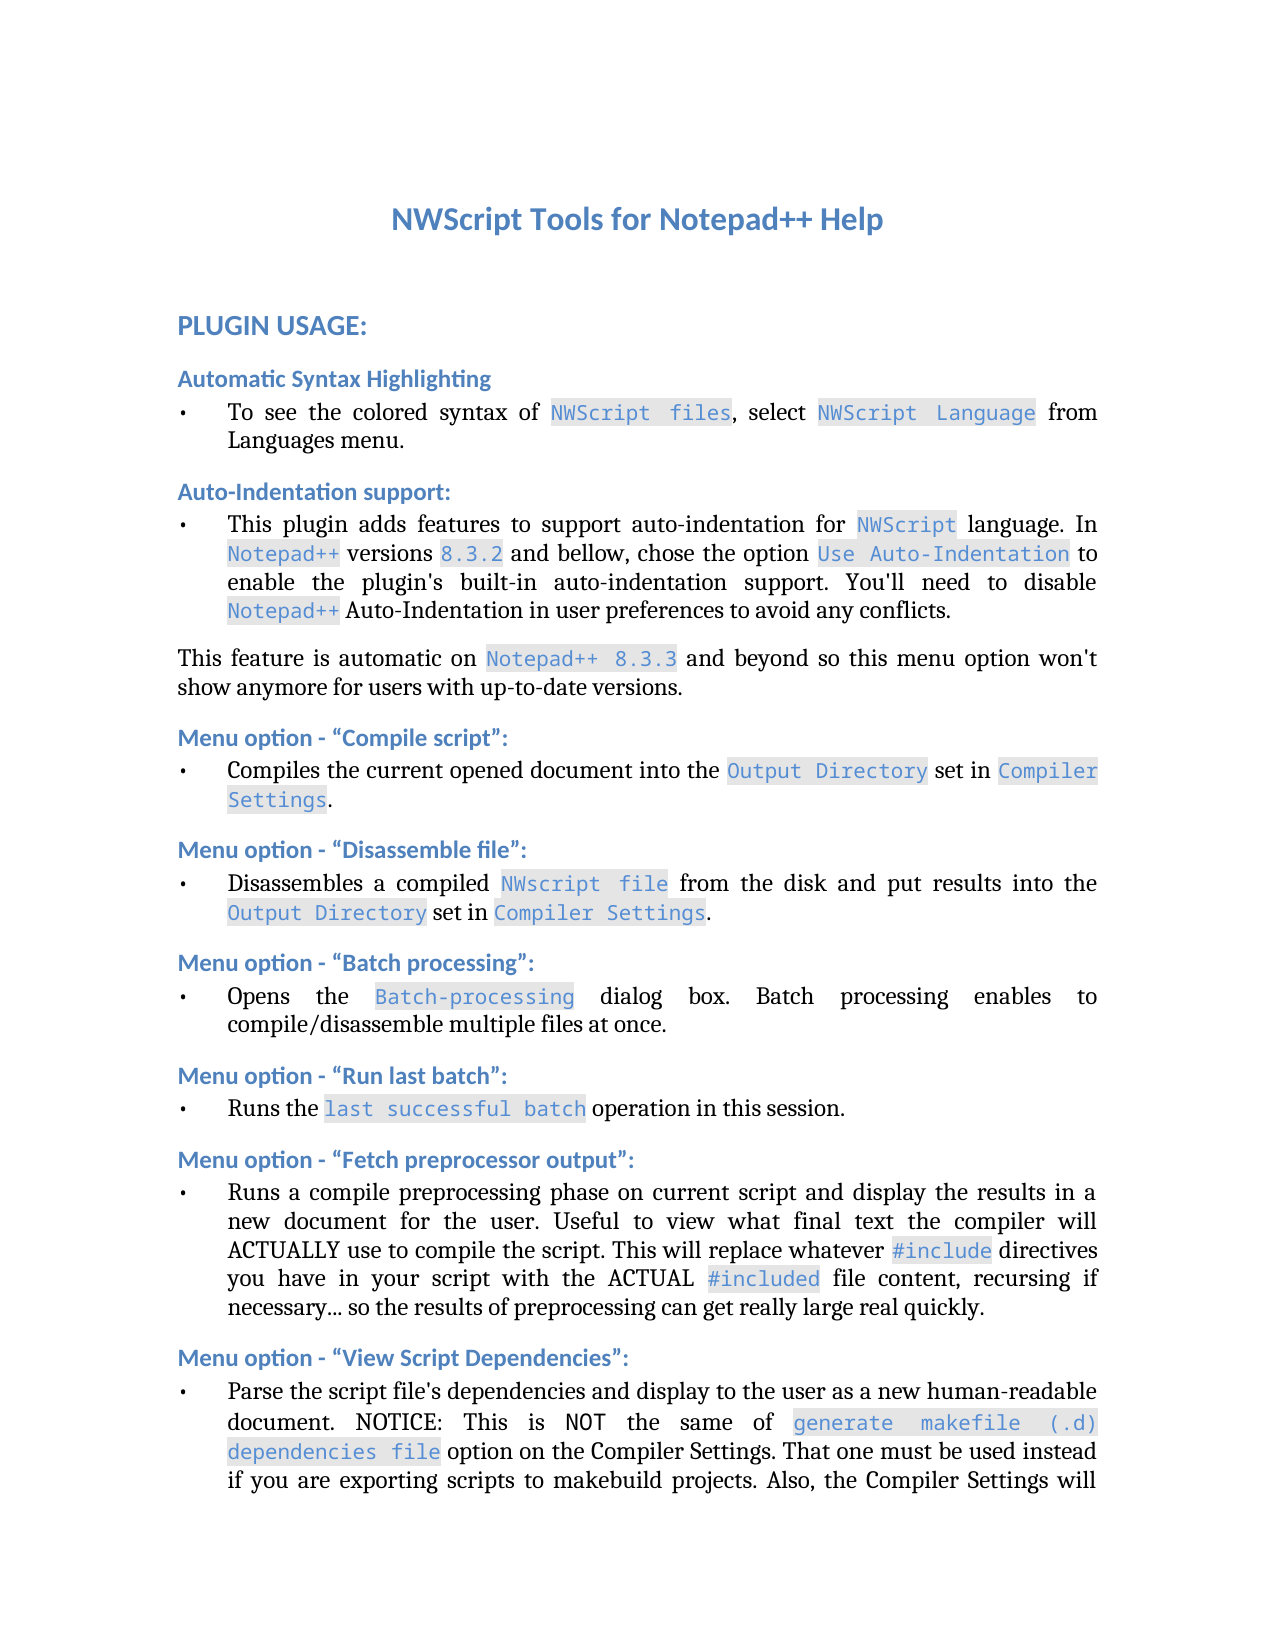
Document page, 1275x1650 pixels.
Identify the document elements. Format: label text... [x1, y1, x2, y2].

subtitle NWScript Tools for Notepad++ Help [177, 198, 1098, 238]
subtitle Automatic Syntax Highlighting [177, 363, 1098, 394]
subtitle Menu option - “Fetch preprocessor output”: [177, 1144, 1098, 1174]
list Compiles the current opened document into the Output Directory set in Compiler Settings. [177, 756, 1098, 814]
list Disassembles a compiled NWscript file from the disk and put results into the Output Directory set in Compiler Settings. [668, 869, 1098, 926]
list Disassembles a compiled NWscript file from the disk and put results into the Output Directory set in Compiler Settings. [177, 869, 501, 926]
list To see the colored syntax of NWScript files, select NWScript Language from Languages menu. [177, 397, 1098, 455]
subtitle Menu option - “Run last batch”: [177, 1060, 1098, 1090]
list Runs a compile preprocessing phase on current script and display the results in a new document for the user. Useful to view what final text the compiler will ACTUALLY use to compile the script. This will replace whatever #include directives you have in your script with the ACTUAL #included file content, recursing if necessary... so the results of preprocessing can get really large real quickly. [177, 1178, 1098, 1322]
subtitle Menu option - “View Script Dependencies”: [177, 1343, 1098, 1373]
subtitle Menu option - “Compile script”: [177, 722, 1098, 753]
text This feature is automatic on Notepad++ 8.3.3 and beyond so this menu option won't show anymore for users with up-to-date versions. [177, 644, 1098, 701]
subtitle PLUGIN USAGE: [177, 307, 1098, 342]
subtitle Auto-Indentation support: [177, 476, 1098, 506]
subtitle Menu option - “Batch processing”: [177, 947, 1098, 978]
list This plugin adds features to support auto-indentation for NWScript language. In Notepad++ versions 8.3.2 and bellow, chose the option Use Auto-Indentation to enable the plugin's built-in auto-indentation support. You'll need to disable Notepad++ Auto-Indentation in user preferences to avoid any conflicts. [177, 510, 1098, 625]
list Runs the last successful batch operation in this session. [177, 1094, 324, 1123]
subtitle Menu option - “Disassemble file”: [177, 835, 1098, 865]
list Opens the Batch-processing dialog box. Batch processing enables to compile/disassemble multiple files at once. [177, 982, 1098, 1039]
list Runs the last successful batch operation in this session. [586, 1094, 1098, 1123]
